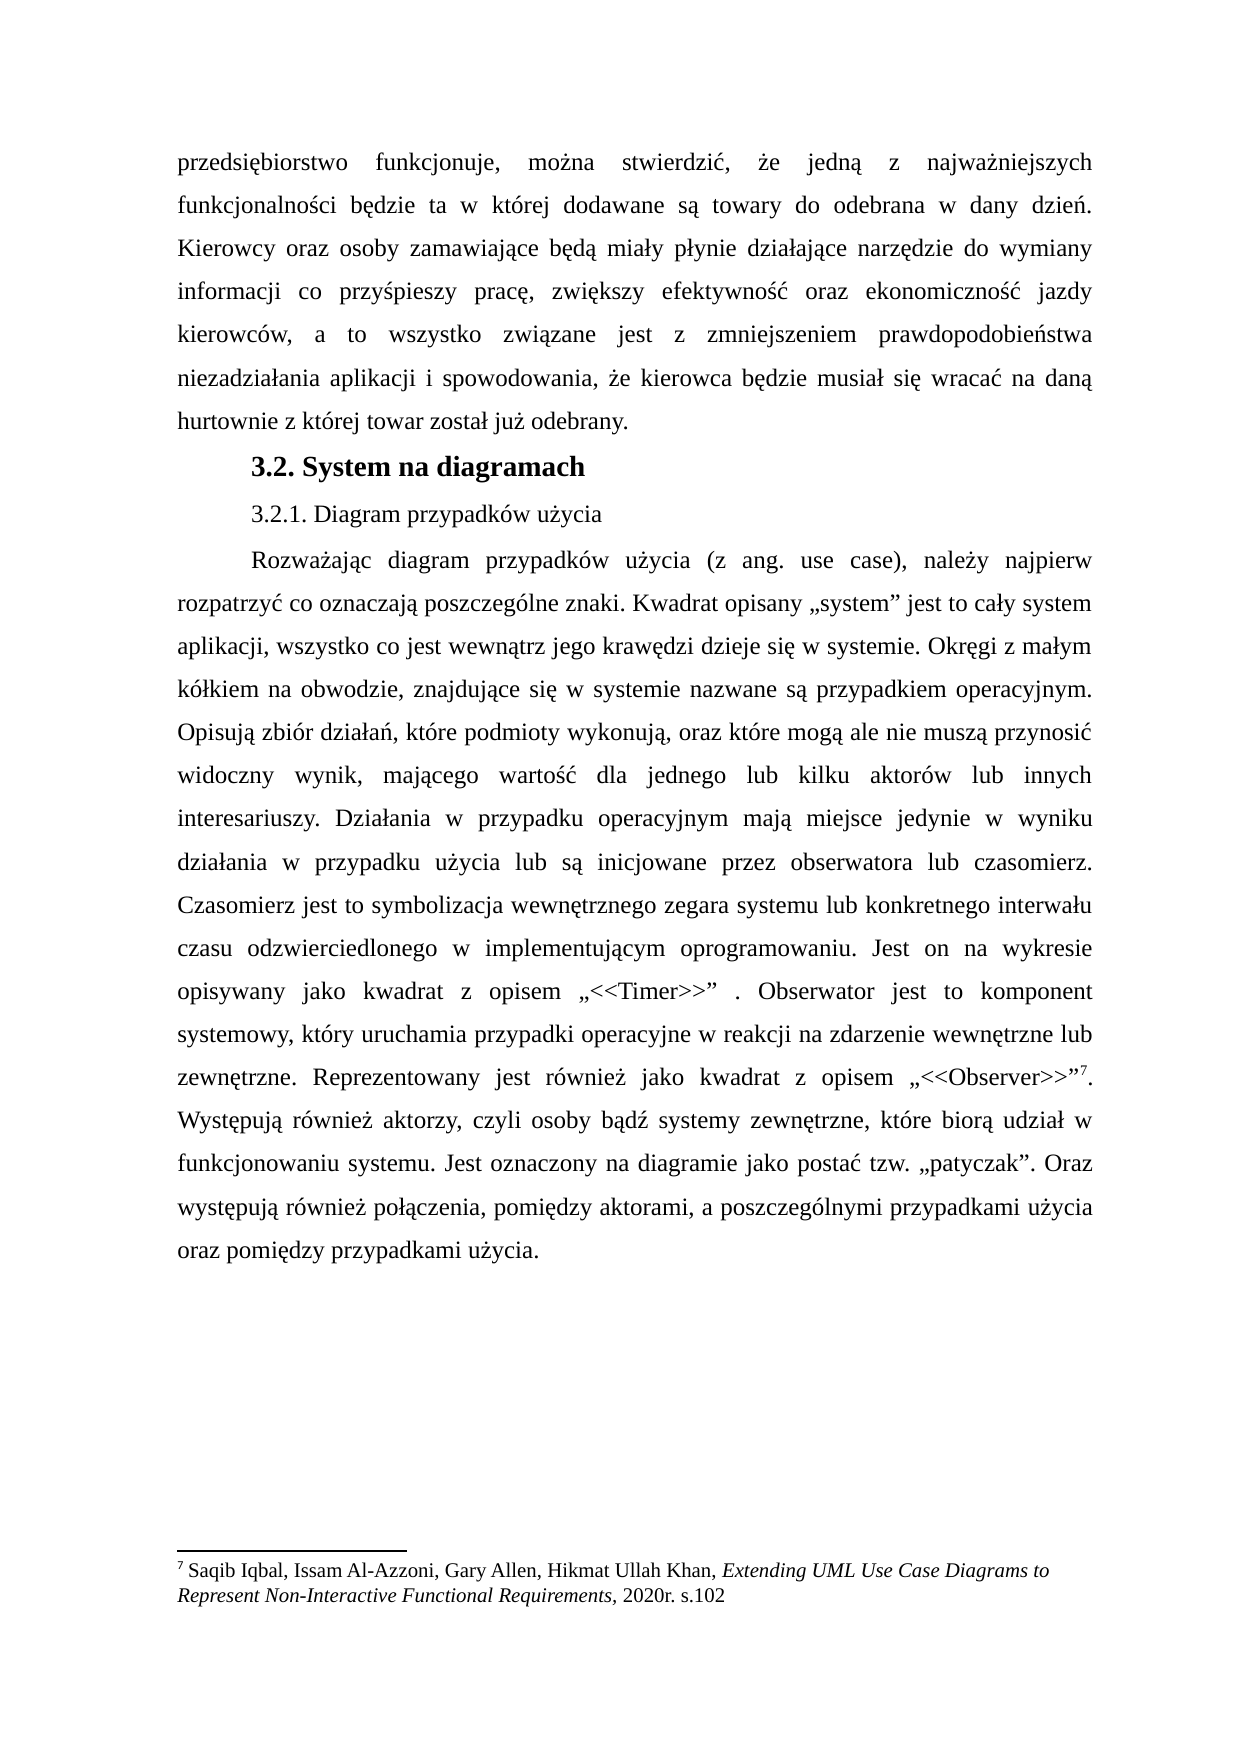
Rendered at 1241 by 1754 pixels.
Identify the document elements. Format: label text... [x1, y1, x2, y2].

text 3.2. System na diagramach [177, 449, 1093, 482]
text 3.2.1. Diagram przypadków użycia [177, 499, 1093, 528]
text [177, 147, 1093, 434]
text Rozważając diagram przypadków użycia (z ang. use case), należy najpierw rozpatrzyć co oznaczają poszczególne znaki. Kwadrat opisany „system” jest to cały system aplikacji, wszystko co jest wewnątrz jego krawędzi dzieje się w systemie. Okręgi z małym kółkiem na obwodzie, znajdujące się w systemie nazwane są przypadkiem operacyjnym. Opisują zbiór działań, które podmioty wykonują, oraz które mogą ale nie muszą przynosić widoczny wynik, mającego wartość dla jednego lub kilku aktorów lub innych interesariuszy. Działania w przypadku operacyjnym mają miejsce jedynie w wyniku działania w przypadku użycia lub są inicjowane przez obserwatora lub czasomierz. Czasomierz jest to symbolizacja wewnętrznego zegara systemu lub konkretnego interwału czasu odzwierciedlonego w implementującym oprogramowaniu. Jest on na wykresie opisywany jako kwadrat z opisem „<<Timer>>” . Obserwator jest to komponent systemowy, który uruchamia przypadki operacyjne w reakcji na zdarzenie wewnętrzne lub zewnętrzne. Reprezentowany jest również jako kwadrat z opisem „<<Observer>>”. Występują również aktorzy, czyli osoby bądź systemy zewnętrzne, które biorą udział w funkcjonowaniu systemu. Jest oznaczony na diagramie jako postać tzw. „patyczak”. Oraz występują również połączenia, pomiędzy aktorami, a poszczególnymi przypadkami użycia oraz pomiędzy przypadkami użycia. [177, 545, 1093, 1263]
